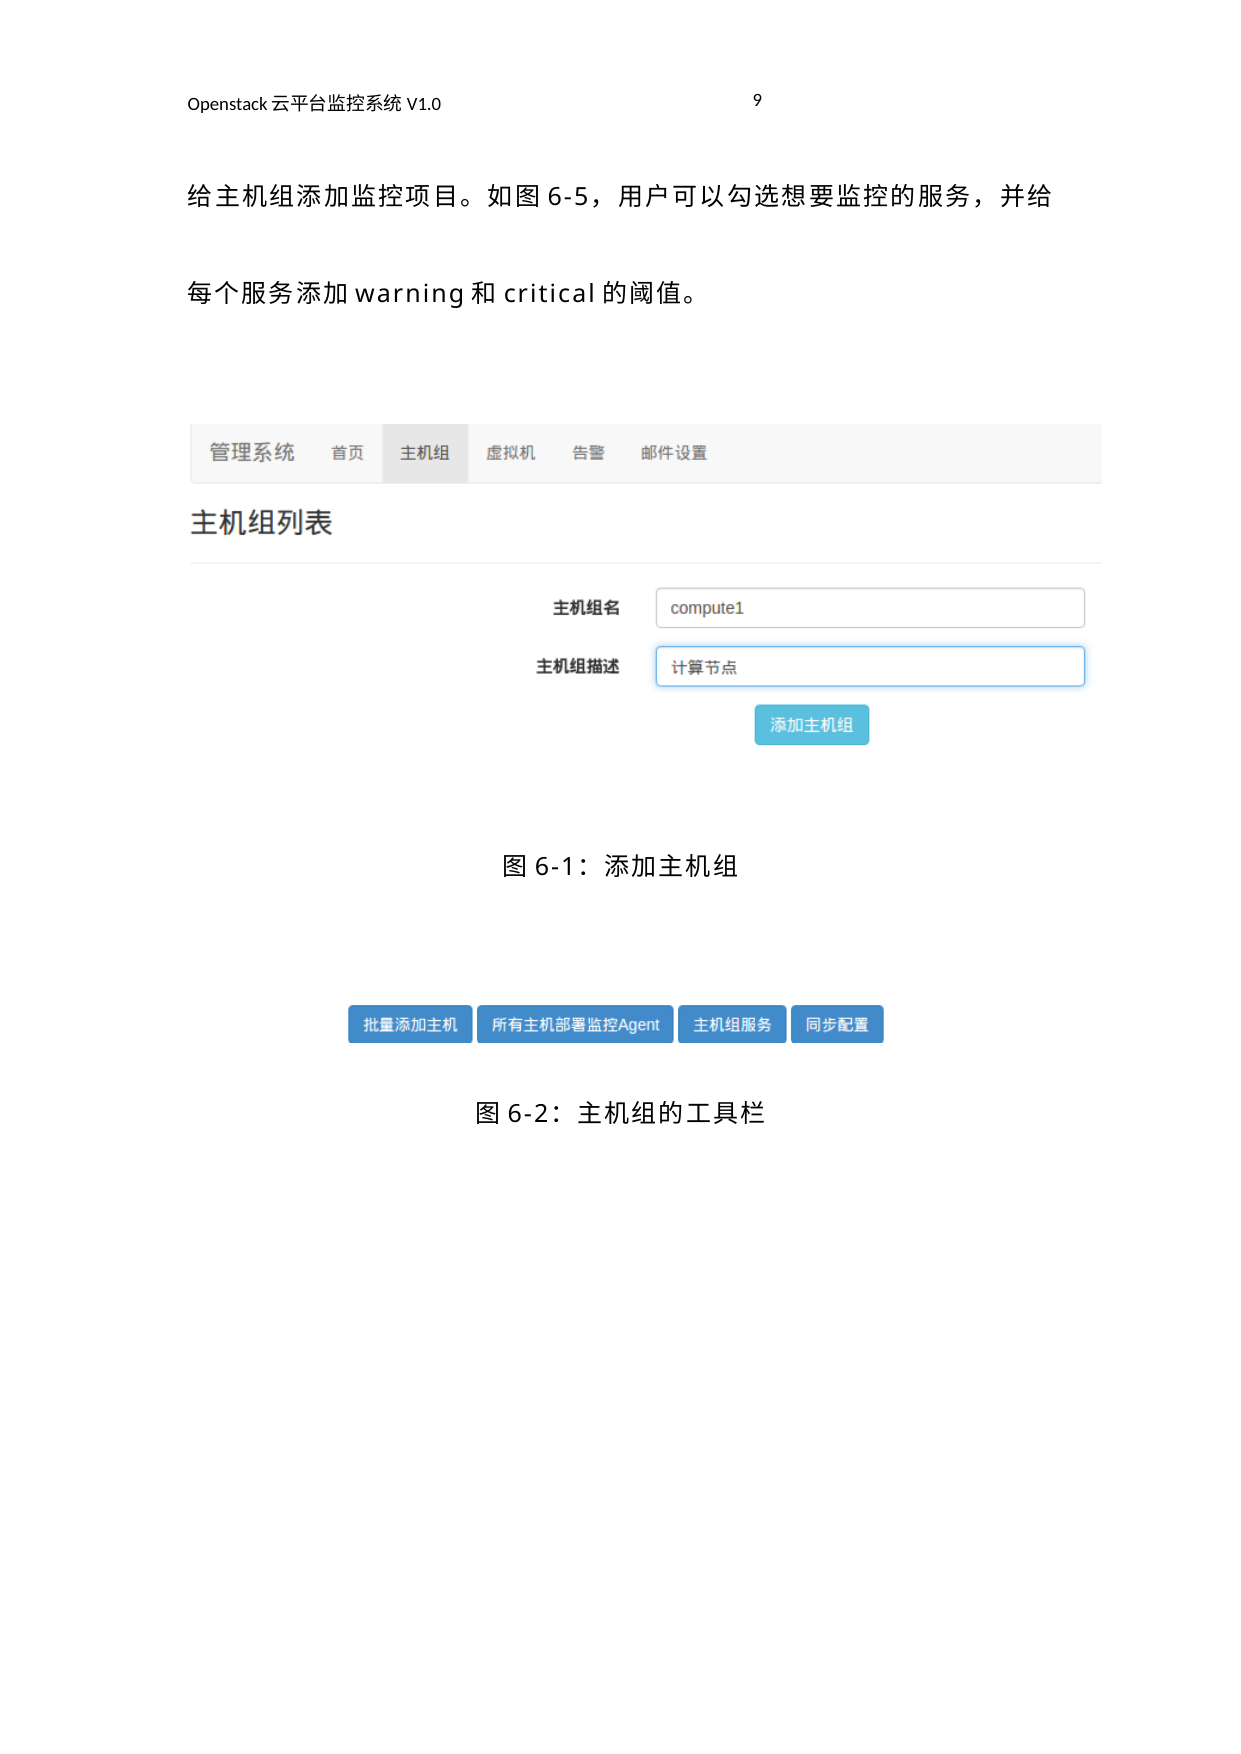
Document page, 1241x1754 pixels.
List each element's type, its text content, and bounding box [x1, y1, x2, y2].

picture [187, 424, 1102, 793]
text 图6-1：添加主机组 [187, 832, 1053, 897]
text 图6-2：主机组的工具栏 [187, 1079, 1053, 1144]
picture [319, 996, 921, 1043]
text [187, 162, 1053, 324]
